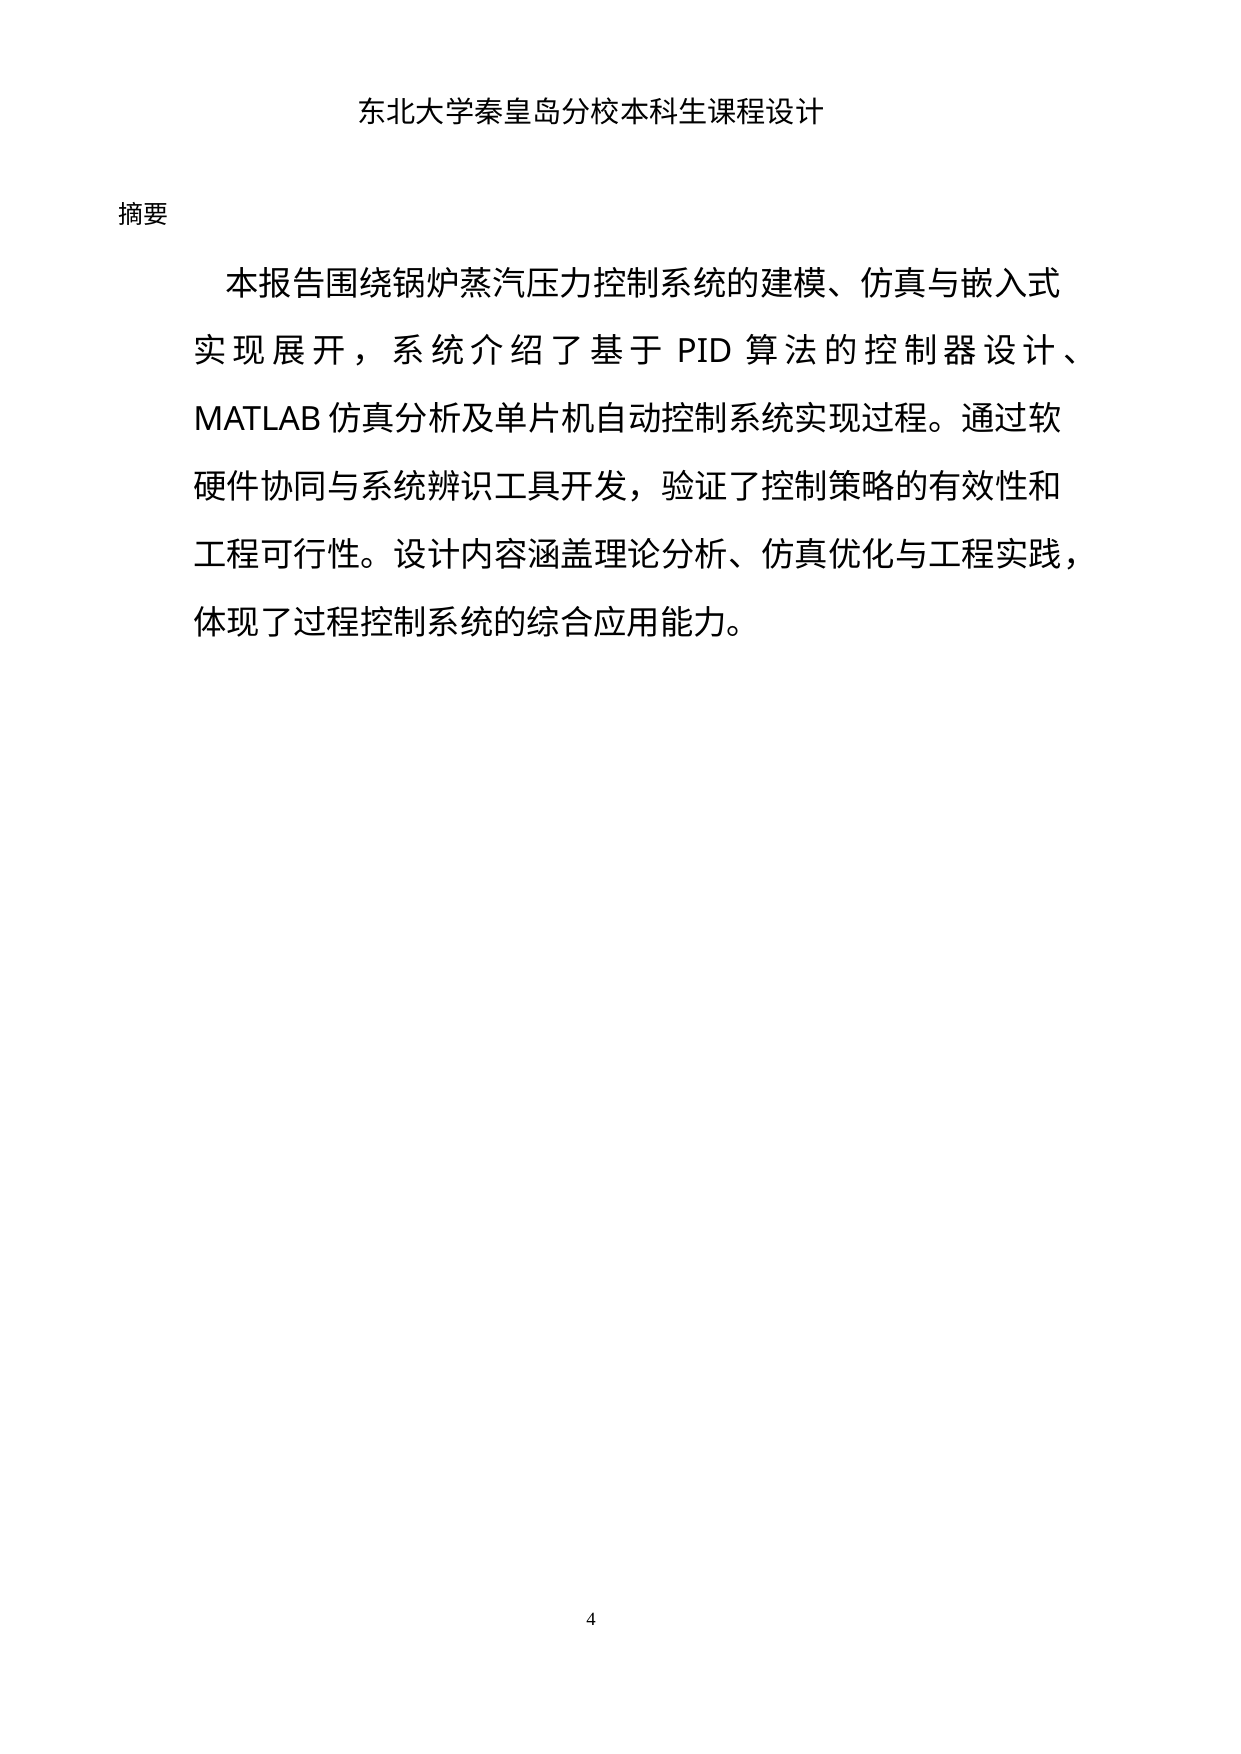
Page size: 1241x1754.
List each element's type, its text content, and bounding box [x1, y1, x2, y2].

text 本报告围绕锅炉蒸汽压力控制系统的建模、仿真与嵌入式实现展开，系统介绍了基于PID算法的控制器设计、MATLAB仿真分析及单片机自动控制系统实现过程。通过软硬件协同与系统辨识工具开发，验证了控制策略的有效性和工程可行性。设计内容涵盖理论分析、仿真优化与工程实践，体现了过程控制系统的综合应用能力。 [118, 246, 1063, 654]
text 摘要 [118, 178, 1051, 246]
